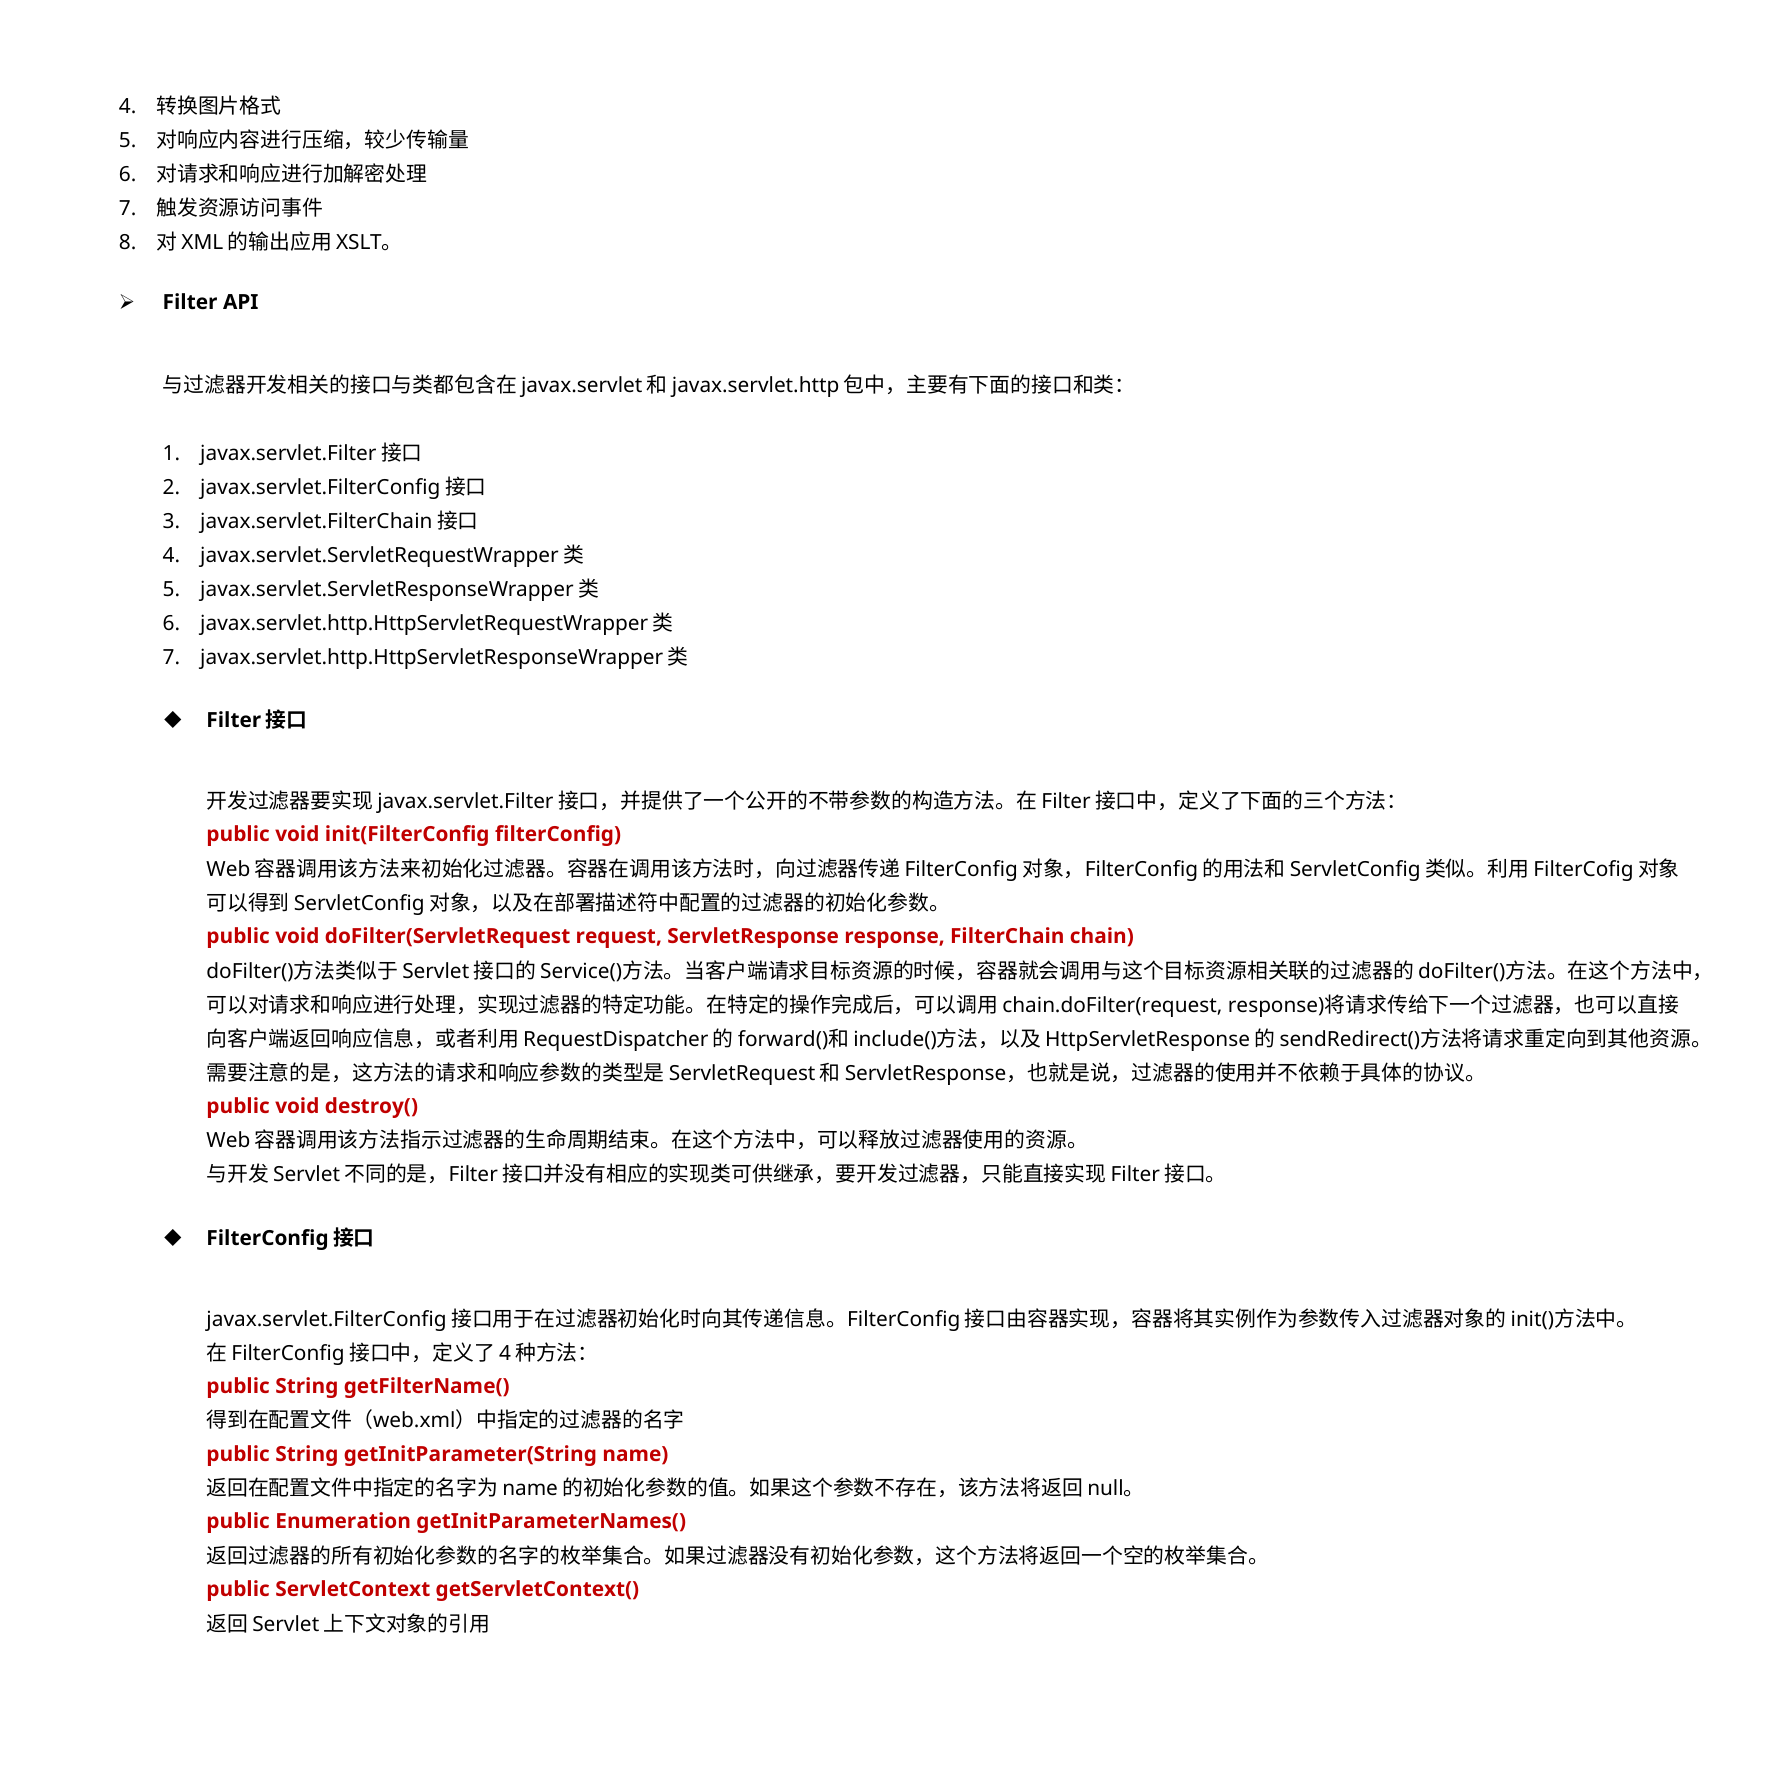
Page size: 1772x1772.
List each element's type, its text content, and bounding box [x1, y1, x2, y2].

list javax.servlet.http.HttpServletResponseWrapper类 [162, 638, 1697, 672]
list 对响应内容进行压缩，较少传输量 [119, 122, 1697, 156]
text public Enumeration getInitParameterNames() [206, 1504, 1697, 1538]
text javax.servlet.FilterConfig接口用于在过滤器初始化时向其传递信息。FilterConfig接口由容器实现，容器将其实例作为参数传入过滤器对象的init()方法中。 [206, 1300, 1697, 1334]
text 在FilterConfig接口中，定义了4种方法： [206, 1334, 1697, 1368]
text 返回过滤器的所有初始化参数的名字的枚举集合。如果过滤器没有初始化参数，这个方法将返回一个空的枚举集合。 [206, 1538, 1697, 1572]
text public void destroy() [206, 1088, 1697, 1122]
text doFilter()方法类似于Servlet接口的Service()方法。当客户端请求目标资源的时候，容器就会调用与这个目标资源相关联的过滤器的doFilter()方法。在这个方法中，可以对请求和响应进行处理，实现过滤器的特定功能。在特定的操作完成后，可以调用chain.doFilter(request, response)将请求传给下一个过滤器，也可以直接向客户端返回响应信息，或者利用RequestDispatcher的forward()和include()方法，以及HttpServletResponse的sendRedirect()方法将请求重定向到其他资源。需要注意的是，这方法的请求和响应参数的类型是ServletRequest和ServletResponse，也就是说，过滤器的使用并不依赖于具体的协议。 [206, 952, 1697, 1088]
text 得到在配置文件（web.xml）中指定的过滤器的名字 [206, 1402, 1697, 1436]
text 返回Servlet上下文对象的引用 [206, 1606, 1697, 1640]
text public String getInitParameter(String name) [206, 1436, 1697, 1470]
subtitle FilterConfig接口 [162, 1219, 1697, 1253]
list 转换图片格式 [119, 88, 1697, 122]
subtitle Filter接口 [162, 701, 1697, 735]
text 开发过滤器要实现javax.servlet.Filter接口，并提供了一个公开的不带参数的构造方法。在Filter接口中，定义了下面的三个方法： [206, 782, 1697, 816]
list javax.servlet.FilterConfig接口 [162, 468, 1697, 502]
list javax.servlet.http.HttpServletRequestWrapper类 [162, 604, 1697, 638]
text Web容器调用该方法来初始化过滤器。容器在调用该方法时，向过滤器传递FilterConfig对象，FilterConfig的用法和ServletConfig类似。利用FilterCofig对象可以得到ServletConfig对象，以及在部署描述符中配置的过滤器的初始化参数。 [206, 850, 1697, 918]
list javax.servlet.Filter接口 [162, 434, 1697, 468]
text public void doFilter(ServletRequest request, ServletResponse response, FilterChain chain) [206, 918, 1697, 952]
text public void init(FilterConfig filterConfig) [206, 816, 1697, 850]
text Web容器调用该方法指示过滤器的生命周期结束。在这个方法中，可以释放过滤器使用的资源。 [206, 1122, 1697, 1156]
text public ServletContext getServletContext() [206, 1572, 1697, 1606]
list javax.servlet.ServletResponseWrapper类 [162, 570, 1697, 604]
list javax.servlet.ServletRequestWrapper类 [162, 536, 1697, 570]
text 与过滤器开发相关的接口与类都包含在javax.servlet和javax.servlet.http包中，主要有下面的接口和类： [162, 367, 1697, 401]
list javax.servlet.FilterChain接口 [162, 502, 1697, 536]
list 对XML的输出应用XSLT。 [119, 224, 1697, 258]
text 返回在配置文件中指定的名字为name的初始化参数的值。如果这个参数不存在，该方法将返回null。 [206, 1470, 1697, 1504]
text 与开发Servlet不同的是，Filter接口并没有相应的实现类可供继承，要开发过滤器，只能直接实现Filter接口。 [206, 1156, 1697, 1190]
text public String getFilterName() [206, 1368, 1697, 1402]
subtitle Filter API [119, 285, 1697, 319]
list 触发资源访问事件 [119, 190, 1697, 224]
list 对请求和响应进行加解密处理 [119, 156, 1697, 190]
